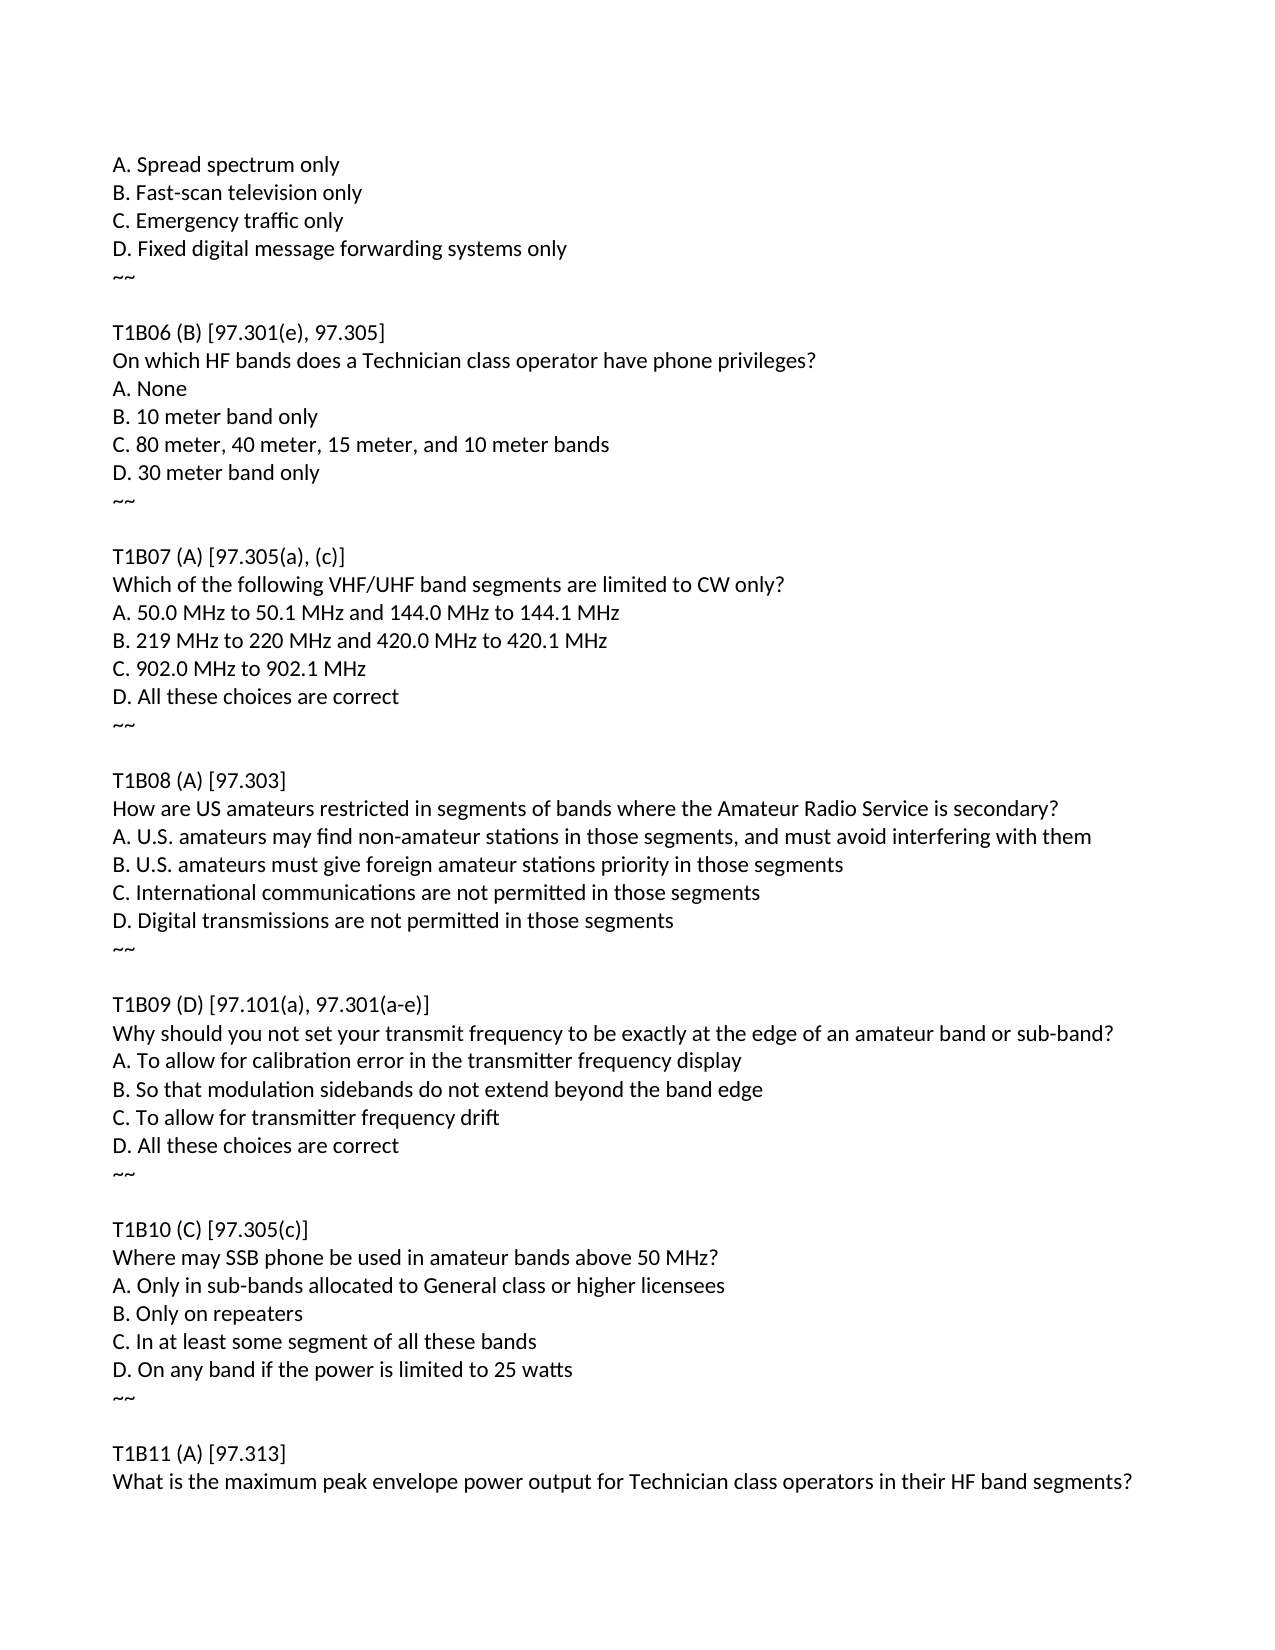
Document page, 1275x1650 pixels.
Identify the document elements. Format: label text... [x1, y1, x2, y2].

text D. On any band if the power is limited to 25 watts [112, 1355, 1162, 1383]
text B. 219 MHz to 220 MHz and 420.0 MHz to 420.1 MHz [112, 626, 1162, 654]
text B. 10 meter band only [112, 402, 1162, 430]
text T1B06 (B) [97.301(e), 97.305] [112, 318, 1162, 346]
text ~~ [112, 486, 1162, 514]
text Why should you not set your transmit frequency to be exactly at the edge of an amateur band or sub-band? [112, 1019, 1162, 1047]
text C. International communications are not permitted in those segments [112, 878, 1162, 907]
text A. Spread spectrum only [112, 150, 1162, 178]
text Which of the following VHF/UHF band segments are limited to CW only? [112, 570, 1162, 598]
text D. Fixed digital message forwarding systems only [112, 234, 1162, 262]
text B. Fast-scan television only [112, 178, 1162, 206]
text A. Only in sub-bands allocated to General class or higher licensees [112, 1271, 1162, 1299]
text A. None [112, 374, 1162, 402]
text ~~ [112, 1383, 1162, 1411]
text A. U.S. amateurs may find non-amateur stations in those segments, and must avoid interfering with them [112, 822, 1162, 851]
text ~~ [112, 262, 1162, 290]
text A. 50.0 MHz to 50.1 MHz and 144.0 MHz to 144.1 MHz [112, 598, 1162, 626]
text On which HF bands does a Technician class operator have phone privileges? [112, 346, 1162, 374]
text C. 902.0 MHz to 902.1 MHz [112, 654, 1162, 682]
text T1B09 (D) [97.101(a), 97.301(a-e)] [112, 991, 1162, 1019]
text T1B08 (A) [97.303] [112, 766, 1162, 794]
text ~~ [112, 1159, 1162, 1187]
text T1B07 (A) [97.305(a), (c)] [112, 542, 1162, 570]
text Where may SSB phone be used in amateur bands above 50 MHz? [112, 1243, 1162, 1271]
text C. 80 meter, 40 meter, 15 meter, and 10 meter bands [112, 430, 1162, 458]
text D. All these choices are correct [112, 682, 1162, 710]
text What is the maximum peak envelope power output for Technician class operators in their HF band segments? [112, 1467, 1162, 1495]
text T1B11 (A) [97.313] [112, 1439, 1162, 1467]
text B. Only on repeaters [112, 1299, 1162, 1327]
text ~~ [112, 934, 1162, 963]
text B. So that modulation sidebands do not extend beyond the band edge [112, 1075, 1162, 1103]
text T1B10 (C) [97.305(c)] [112, 1215, 1162, 1243]
text B. U.S. amateurs must give foreign amateur stations priority in those segments [112, 851, 1162, 878]
text D. Digital transmissions are not permitted in those segments [112, 907, 1162, 934]
text A. To allow for calibration error in the transmitter frequency display [112, 1047, 1162, 1075]
text C. Emergency traffic only [112, 206, 1162, 234]
text D. 30 meter band only [112, 458, 1162, 486]
text ~~ [112, 710, 1162, 738]
text C. In at least some segment of all these bands [112, 1327, 1162, 1355]
text How are US amateurs restricted in segments of bands where the Amateur Radio Service is secondary? [112, 794, 1162, 822]
text C. To allow for transmitter frequency drift [112, 1103, 1162, 1131]
text D. All these choices are correct [112, 1131, 1162, 1159]
